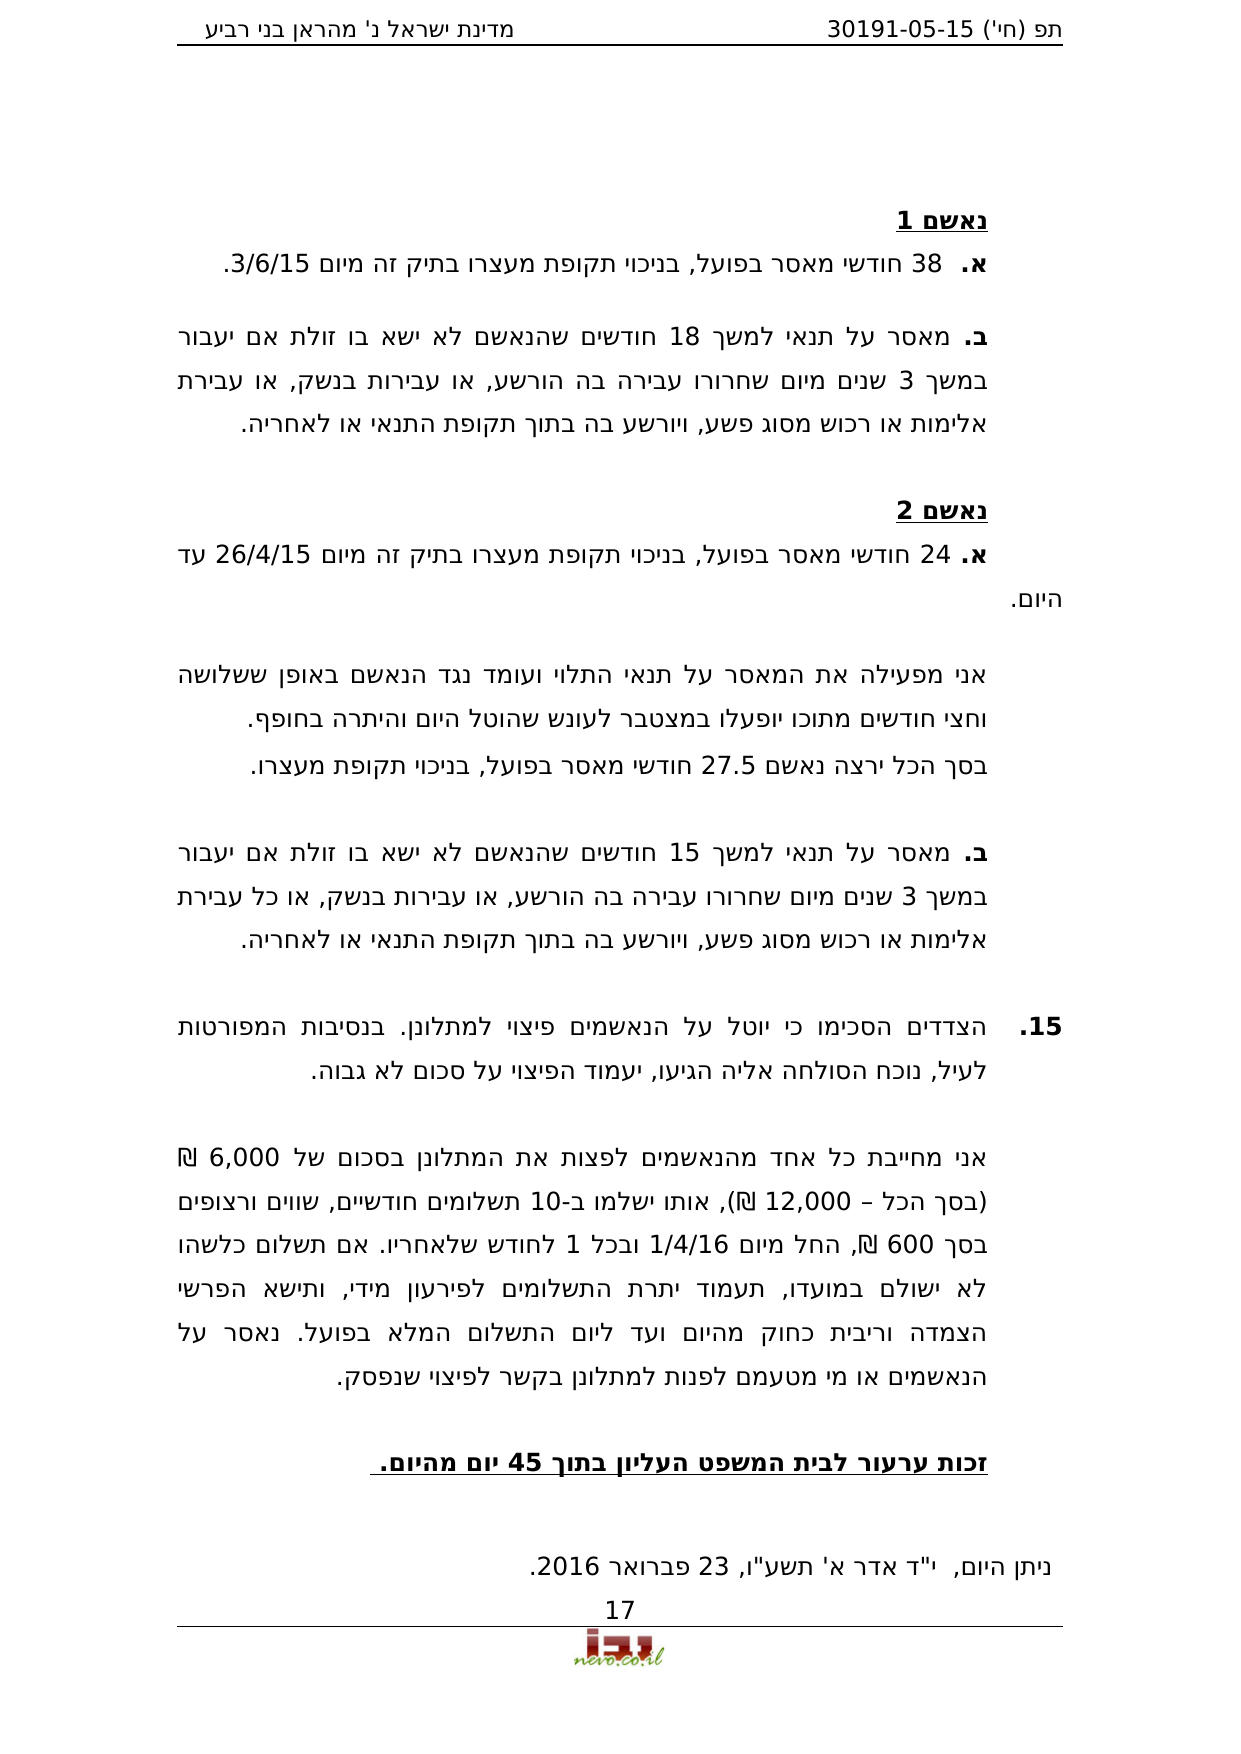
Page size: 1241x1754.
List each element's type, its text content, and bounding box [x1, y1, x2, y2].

text אני מחייבת כל אחד מהנאשמים לפצות את המתלונן בסכום של 6,000 ₪ (בסך הכל – 12,000 ₪), אותו ישלמו ב-10 תשלומים חודשיים, שווים ורצופים בסך 600 ₪, החל מיום 1/4/16 ובכל 1 לחודש שלאחריו. אם תשלום כלשהו לא ישולם במועדו, תעמוד יתרת התשלומים לפירעון מידי, ותישא הפרשי הצמדה וריבית כחוק מהיום ועד ליום התשלום המלא בפועל. נאסר על הנאשמים או מי מטעמם לפנות למתלונן בקשר לפיצוי שנפסק. [177, 1143, 988, 1391]
picture [574, 1628, 666, 1667]
text ב. מאסר על תנאי למשך 15 חודשים שהנאשם לא ישא בו זולת אם יעבור במשך 3 שנים מיום שחרורו עבירה בה הורשע, או עבירות בנשק, או כל עבירת אלימות או רכוש מסוג פשע, ויורשע בה בתוך תקופת התנאי או לאחריה. [177, 838, 988, 955]
text 54678313ניתן היום, י"ד אדר א' תשע"ו, 23 פברואר 2016. [177, 1552, 1063, 1581]
text א. 24 חודשי מאסר בפועל, בניכוי תקופת מעצרו בתיק זה מיום 26/4/15 עד היום. [177, 540, 1063, 613]
text אני מפעילה את המאסר על תנאי התלוי ועומד נגד הנאשם באופן ששלושה וחצי חודשים מתוכו יופעלו במצטבר לעונש שהוטל היום והיתרה בחופף. [177, 660, 988, 733]
text זכות ערעור לבית המשפט העליון בתוך 45 יום מהיום. [177, 1449, 1063, 1478]
text נאשם 2 [177, 497, 988, 526]
text 15. הצדדים הסכימו כי יוטל על הנאשמים פיצוי למתלונן. בנסיבות המפורטות לעיל, נוכח הסולחה אליה הגיעו, יעמוד הפיצוי על סכום לא גבוה. [177, 1012, 1063, 1085]
text בסך הכל ירצה נאשם 27.5 חודשי מאסר בפועל, בניכוי תקופת מעצרו. [177, 751, 988, 780]
text א. 38 חודשי מאסר בפועל, בניכוי תקופת מעצרו בתיק זה מיום 3/6/15. [177, 250, 988, 279]
text ב. מאסר על תנאי למשך 18 חודשים שהנאשם לא ישא בו זולת אם יעבור במשך 3 שנים מיום שחרורו עבירה בה הורשע, או עבירות בנשק, או עבירת אלימות או רכוש מסוג פשע, ויורשע בה בתוך תקופת התנאי או לאחריה. [177, 322, 988, 439]
text נאשם 1 [177, 206, 988, 235]
